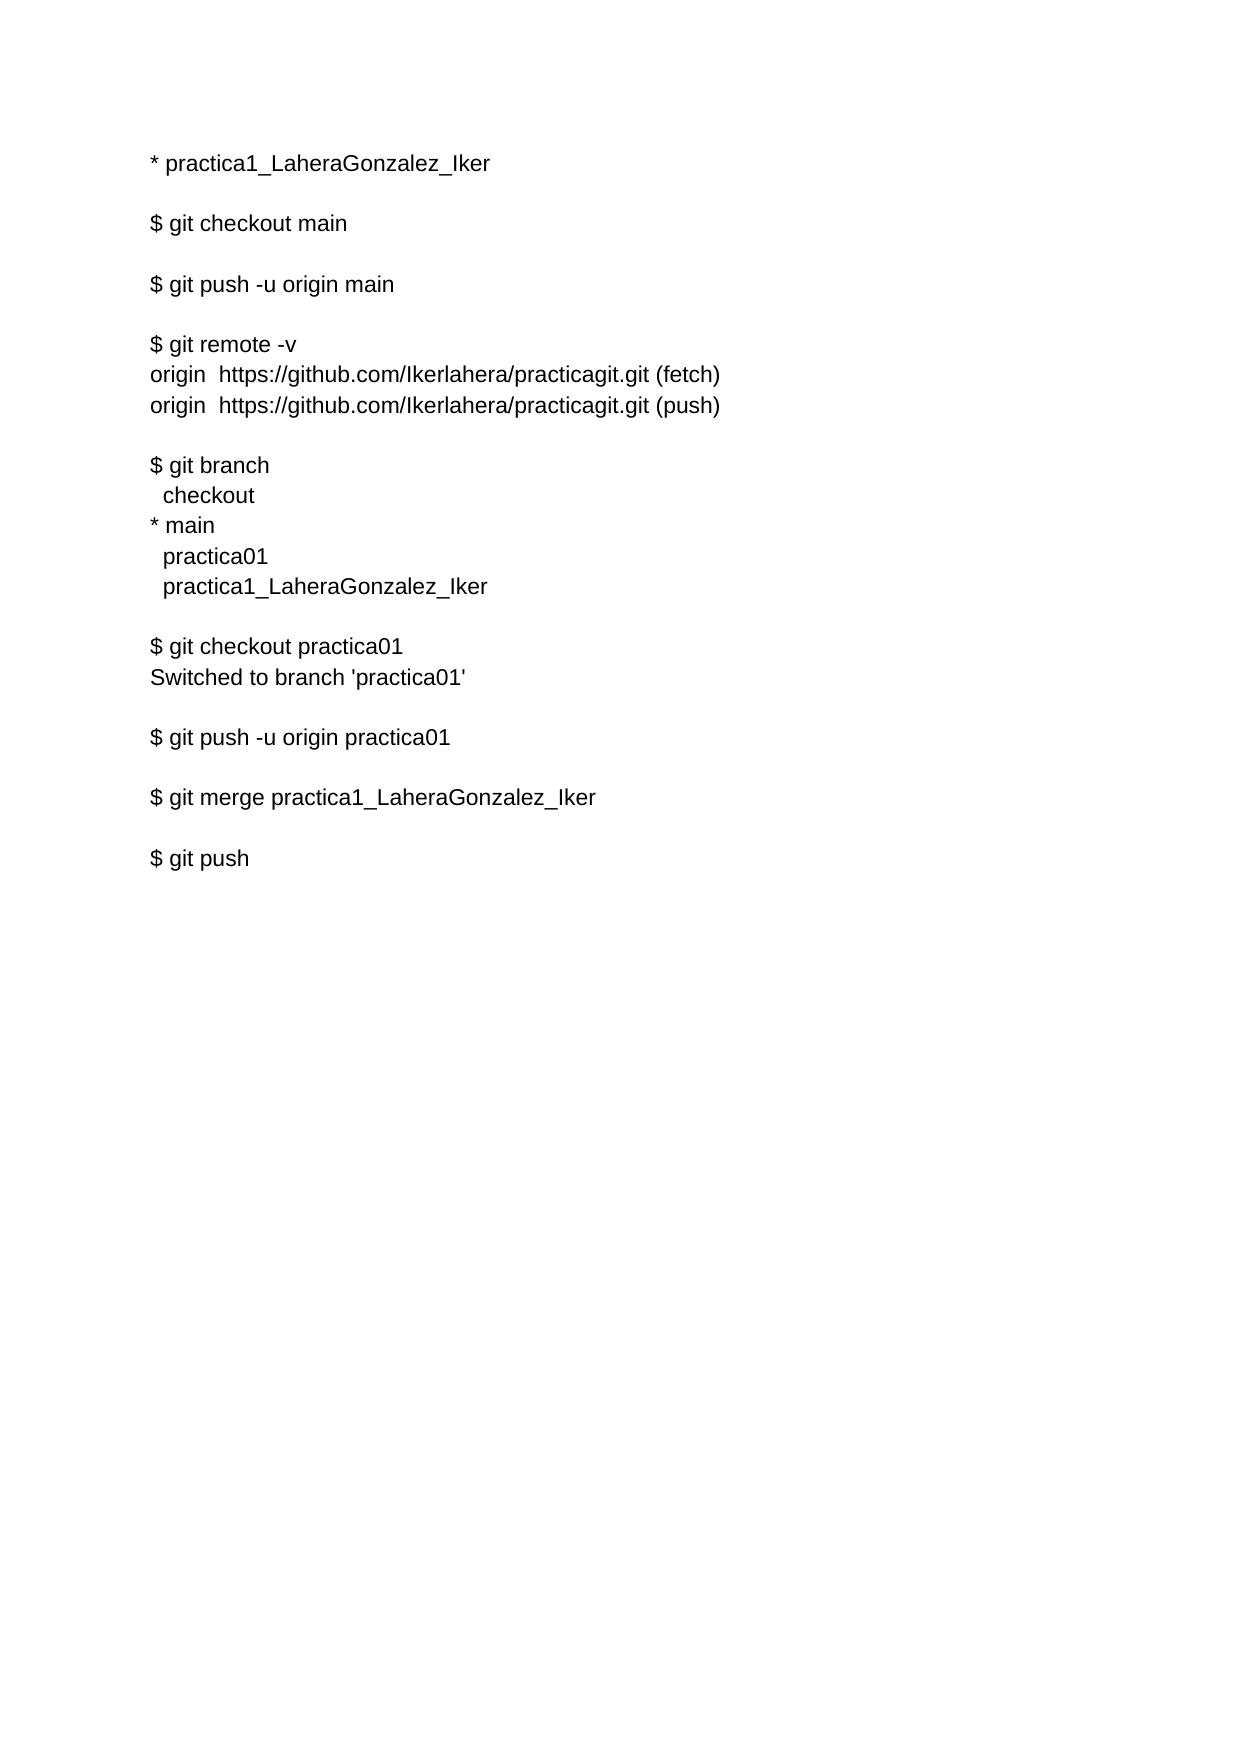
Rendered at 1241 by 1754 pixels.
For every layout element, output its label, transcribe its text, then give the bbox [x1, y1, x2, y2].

text $ git checkout main [150, 210, 1090, 237]
text checkout [150, 482, 1090, 509]
text $ git push -u origin main [150, 271, 1090, 297]
text $ git merge practica1_LaheraGonzalez_Iker [150, 784, 1090, 811]
text $ git push [150, 845, 1090, 871]
text practica1_LaheraGonzalez_Iker [150, 573, 1090, 599]
text * main [150, 512, 1090, 539]
text $ git push -u origin practica01 [150, 724, 1090, 750]
text $ git branch [150, 452, 1090, 478]
text $ git remote -v [150, 331, 1090, 358]
text * practica1_LaheraGonzalez_Iker [150, 150, 1090, 176]
text Switched to branch 'practica01' [150, 663, 1090, 690]
text practica01 [150, 543, 1090, 569]
text origin https://github.com/Ikerlahera/practicagit.git (fetch) [150, 361, 1090, 388]
text origin https://github.com/Ikerlahera/practicagit.git (push) [150, 392, 1090, 418]
text $ git checkout practica01 [150, 633, 1090, 660]
